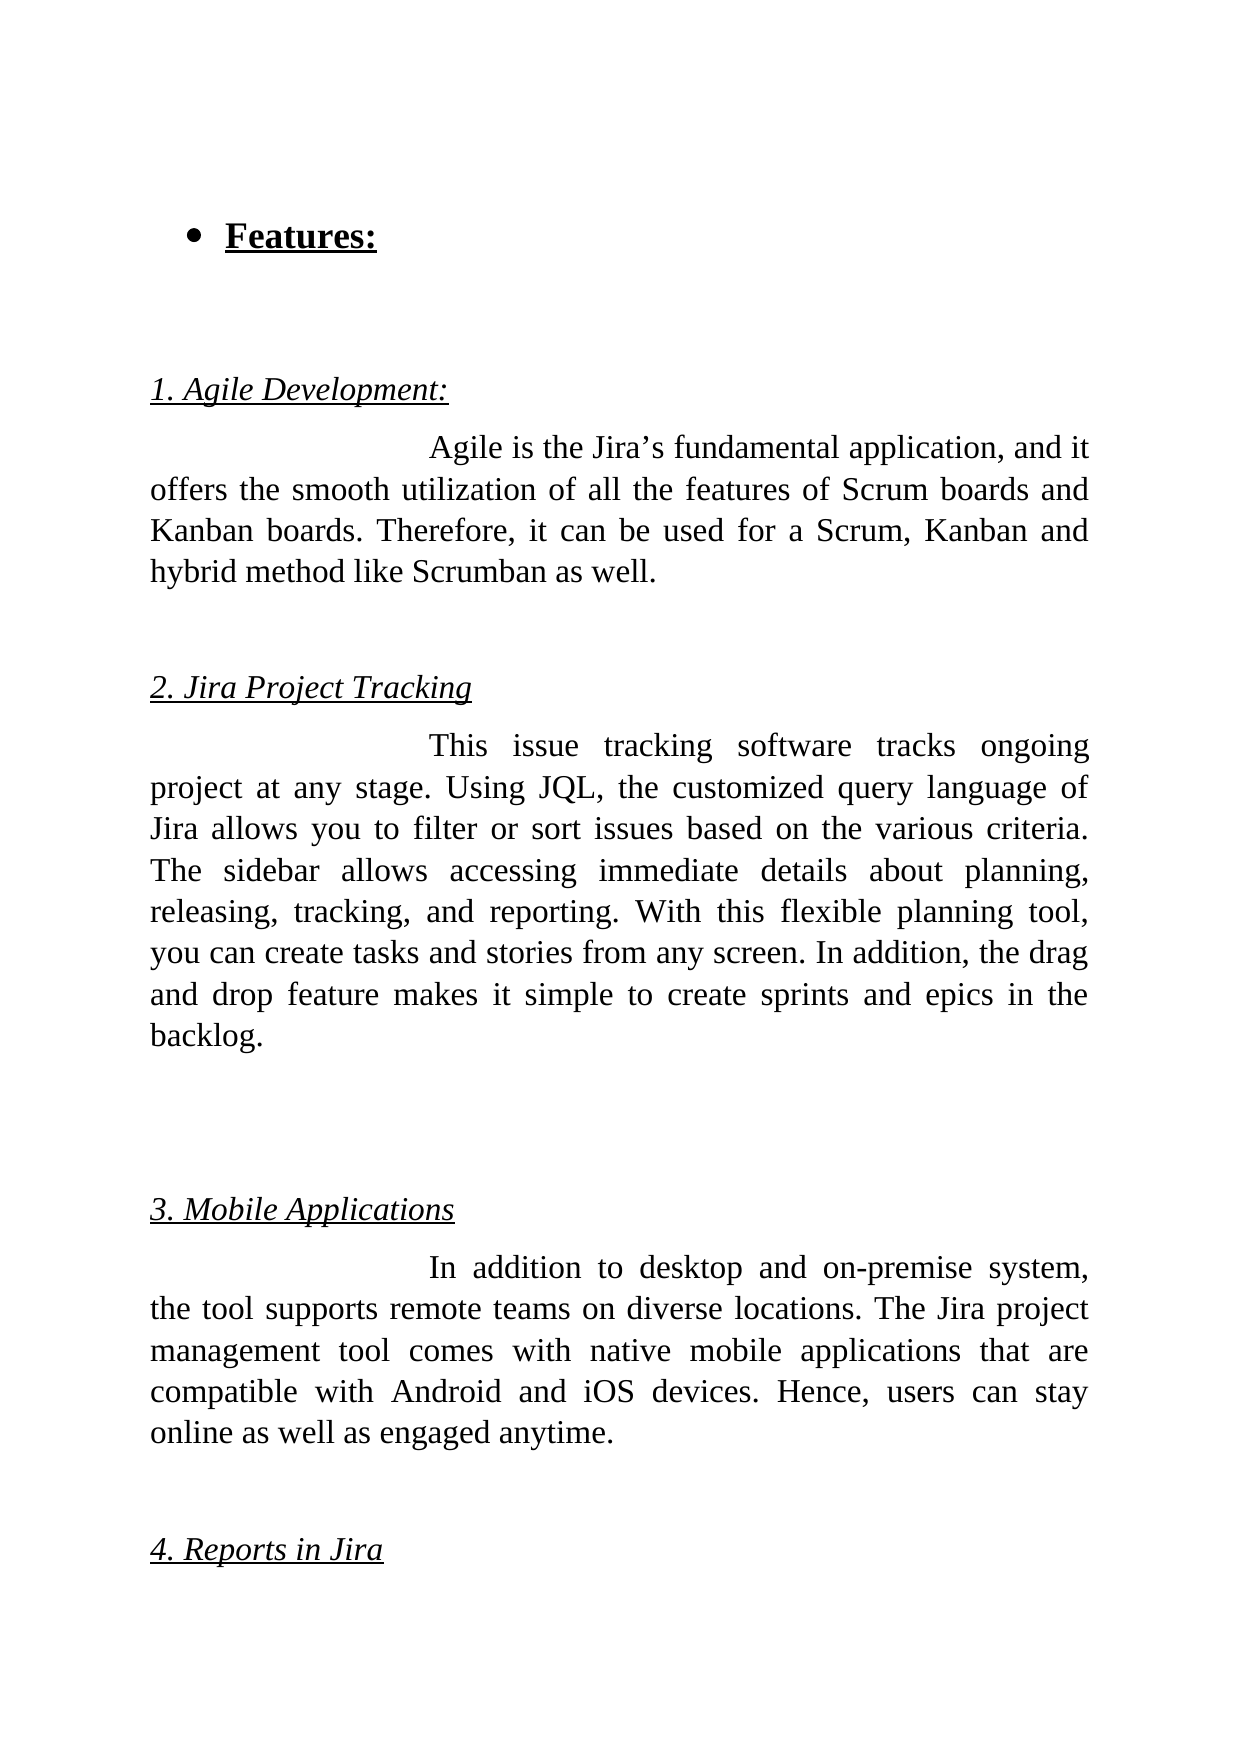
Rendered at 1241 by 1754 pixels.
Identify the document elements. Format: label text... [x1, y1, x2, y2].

text Agile is the Jira’s fundamental application, and it offers the smooth utilization of all the features of Scrum boards and Kanban boards. Therefore, it can be used for a Scrum, Kanban and hybrid method like Scrumban as well. [150, 428, 1090, 590]
text 4. Reports in Jira [150, 1529, 1090, 1567]
text 3. Mobile Applications [150, 1189, 1090, 1228]
list Features: [187, 213, 1090, 256]
text This issue tracking software tracks ongoing project at any stage. Using JQL, the customized query language of Jira allows you to filter or sort issues based on the various criteria. The sidebar allows accessing immediate details about planning, releasing, tracking, and reporting. With this flexible planning tool, you can create tasks and stories from any screen. In addition, the drag and drop feature makes it simple to create sprints and epics in the backlog. [150, 726, 1090, 1053]
text 1. Agile Development: [150, 369, 1090, 408]
text 2. Jira Project Tracking [150, 668, 1090, 706]
text In addition to desktop and on-premise system, the tool supports remote teams on diverse locations. The Jira project management tool comes with native mobile applications that are compatible with Android and iOS devices. Hence, users can stay online as well as engaged anytime. [150, 1247, 1090, 1451]
